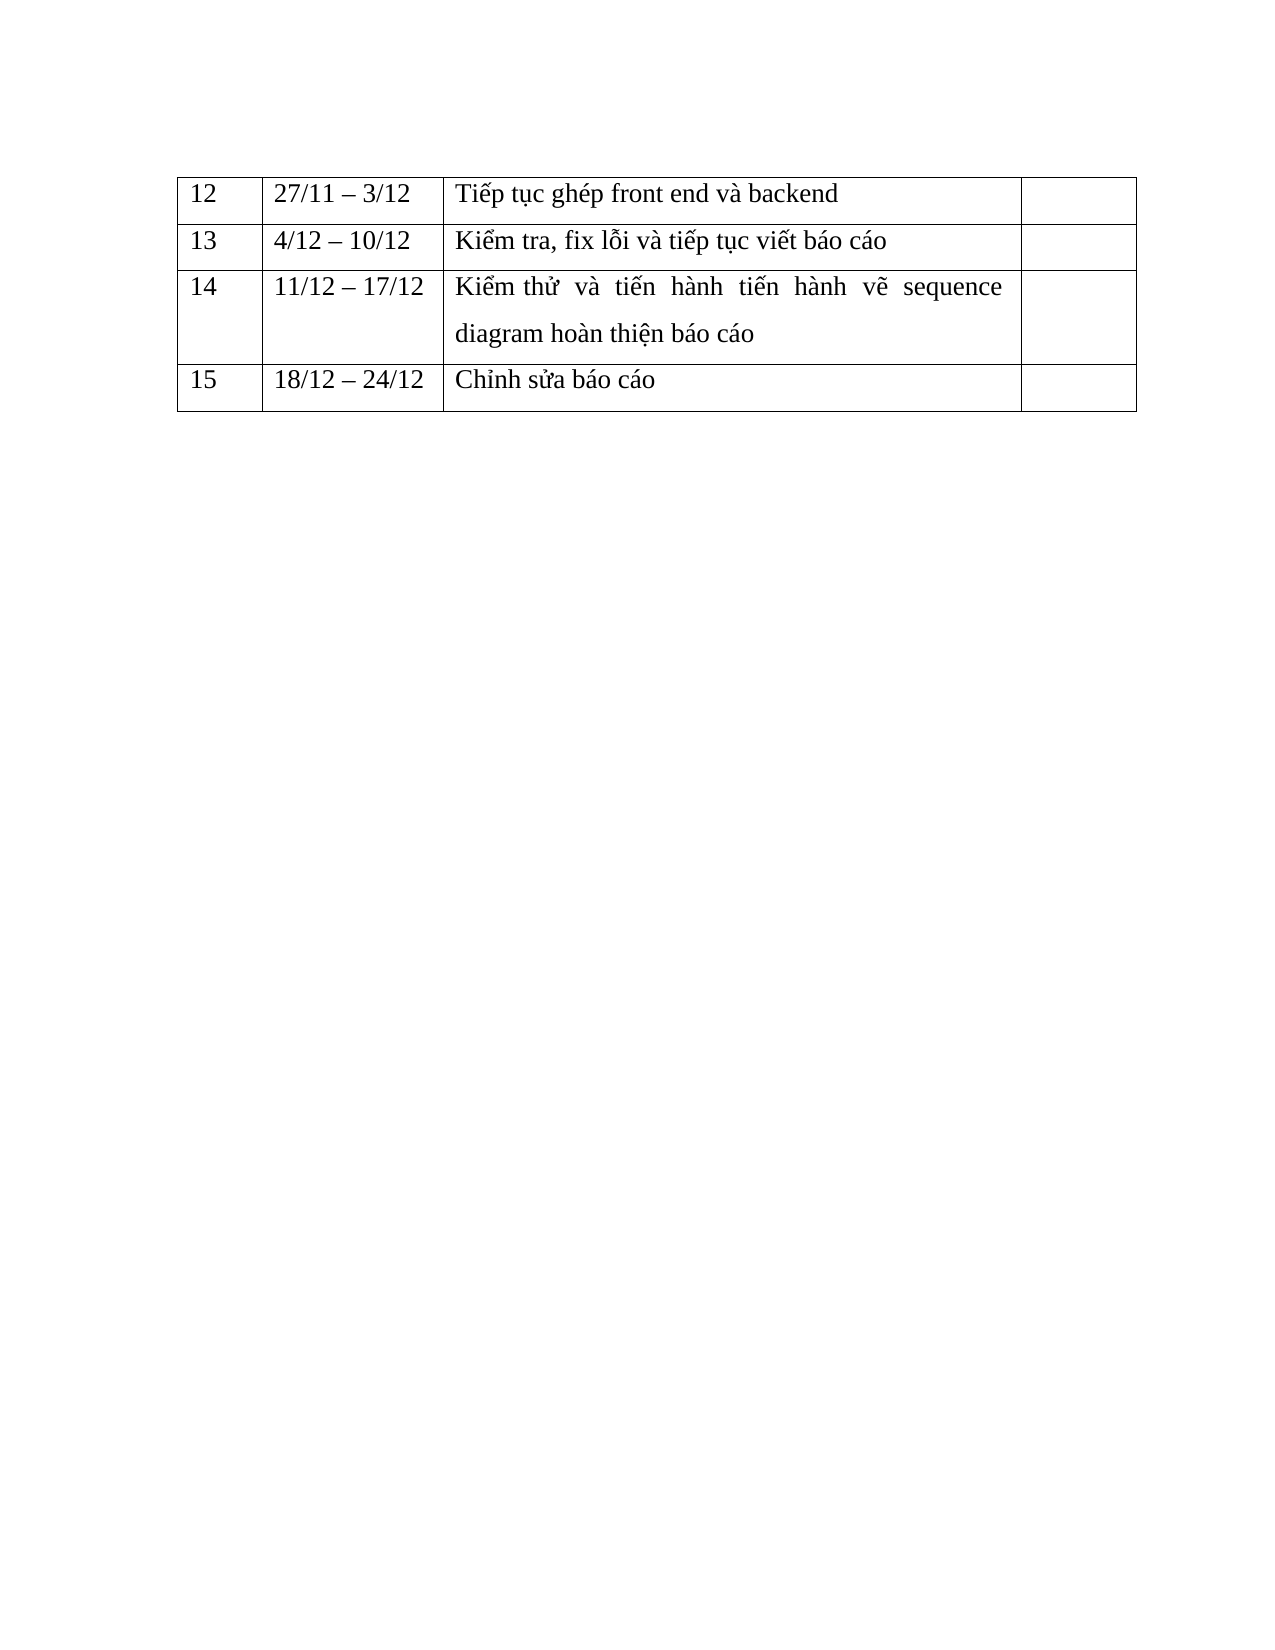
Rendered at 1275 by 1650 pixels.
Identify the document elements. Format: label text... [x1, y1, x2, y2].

table_header 12 [178, 178, 262, 224]
table_cell 14 [178, 271, 262, 364]
table_cell [1022, 365, 1136, 411]
table_header 27/11 – 3/12 [263, 178, 443, 224]
table_header [1022, 178, 1136, 224]
table_cell 15 [178, 365, 262, 411]
table_cell 11/12 – 17/12 [263, 271, 443, 364]
table_cell Chỉnh sửa báo cáo [444, 365, 1021, 411]
table_cell Kiểm thử và tiến hành tiến hành vẽ sequence diagram hoàn thiện báo cáo [444, 271, 1021, 364]
table_header Tiếp tục ghép front end và backend [444, 178, 1021, 224]
table_cell [1022, 225, 1136, 270]
table_cell [1022, 271, 1136, 364]
table_cell Kiểm tra, fix lỗi và tiếp tục viết báo cáo [444, 225, 1021, 270]
table_cell 4/12 – 10/12 [263, 225, 443, 270]
table_cell 18/12 – 24/12 [263, 365, 443, 411]
table_cell 13 [178, 225, 262, 270]
